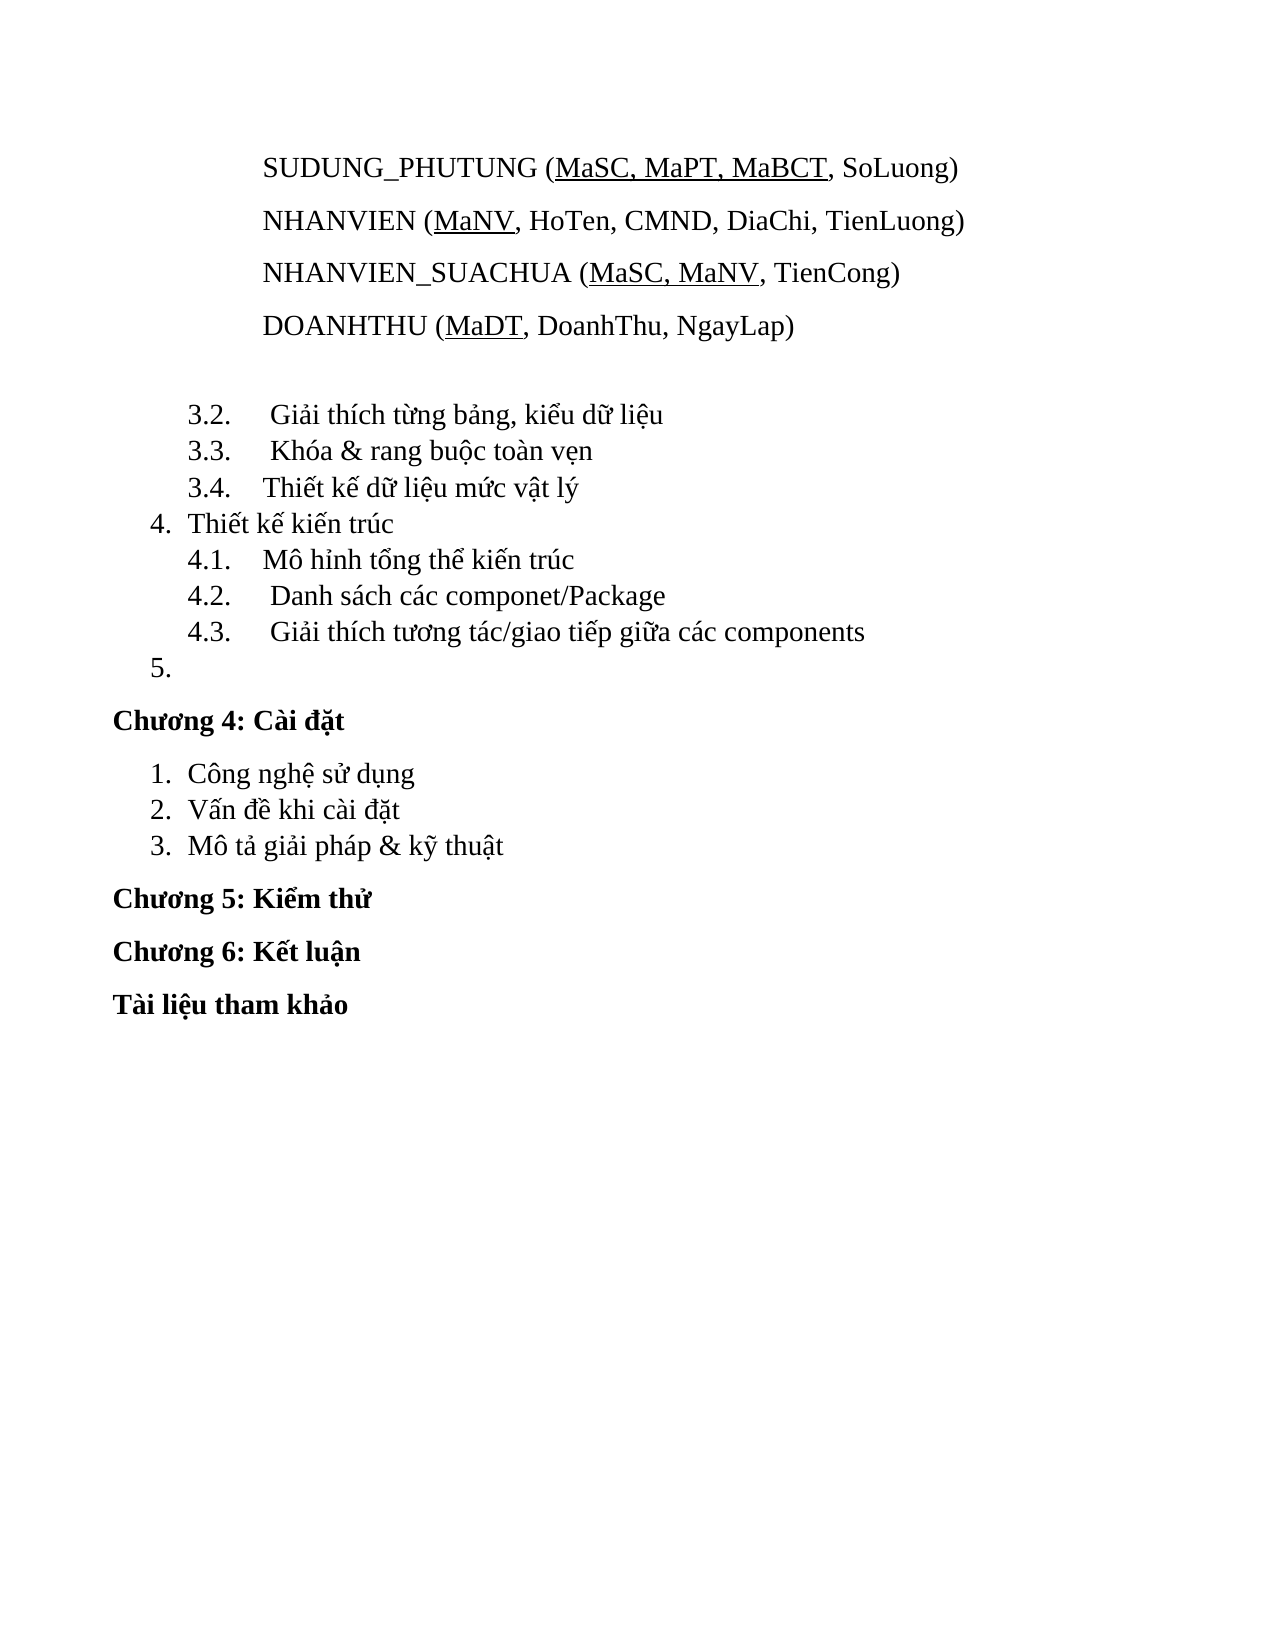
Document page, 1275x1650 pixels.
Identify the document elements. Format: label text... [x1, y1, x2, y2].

list Mô hỉnh tổng thể kiến trúc [187, 542, 1162, 576]
list Thiết kế kiến trúc [150, 506, 1162, 539]
list Danh sách các componet/Package [187, 578, 1162, 612]
text DOANHTHU (MaDT, DoanhThu, NgayLap) [150, 308, 1162, 342]
text Chương 6: Kết luận [112, 934, 1162, 967]
text Tài liệu tham khảo [112, 987, 1162, 1020]
text Chương 4: Cài đặt [112, 703, 1162, 737]
list Thiết kế dữ liệu mức vật lý [187, 470, 1162, 503]
list Giải thích từng bảng, kiểu dữ liệu [187, 397, 1162, 431]
list Công nghệ sử dụng [150, 756, 1162, 789]
list Vấn đề khi cài đặt [150, 792, 1162, 826]
list Mô tả giải pháp & kỹ thuật [150, 828, 1162, 862]
text NHANVIEN_SUACHUA (MaSC, MaNV, TienCong) [150, 256, 1162, 289]
text Chương 5: Kiểm thử [112, 881, 1162, 915]
text SUDUNG_PHUTUNG (MaSC, MaPT, MaBCT, SoLuong) [150, 150, 1162, 183]
list Khóa & rang buộc toàn vẹn [187, 433, 1162, 467]
list Giải thích tương tác/giao tiếp giữa các components [187, 614, 1162, 648]
text NHANVIEN (MaNV, HoTen, CMND, DiaChi, TienLuong) [150, 203, 1162, 236]
